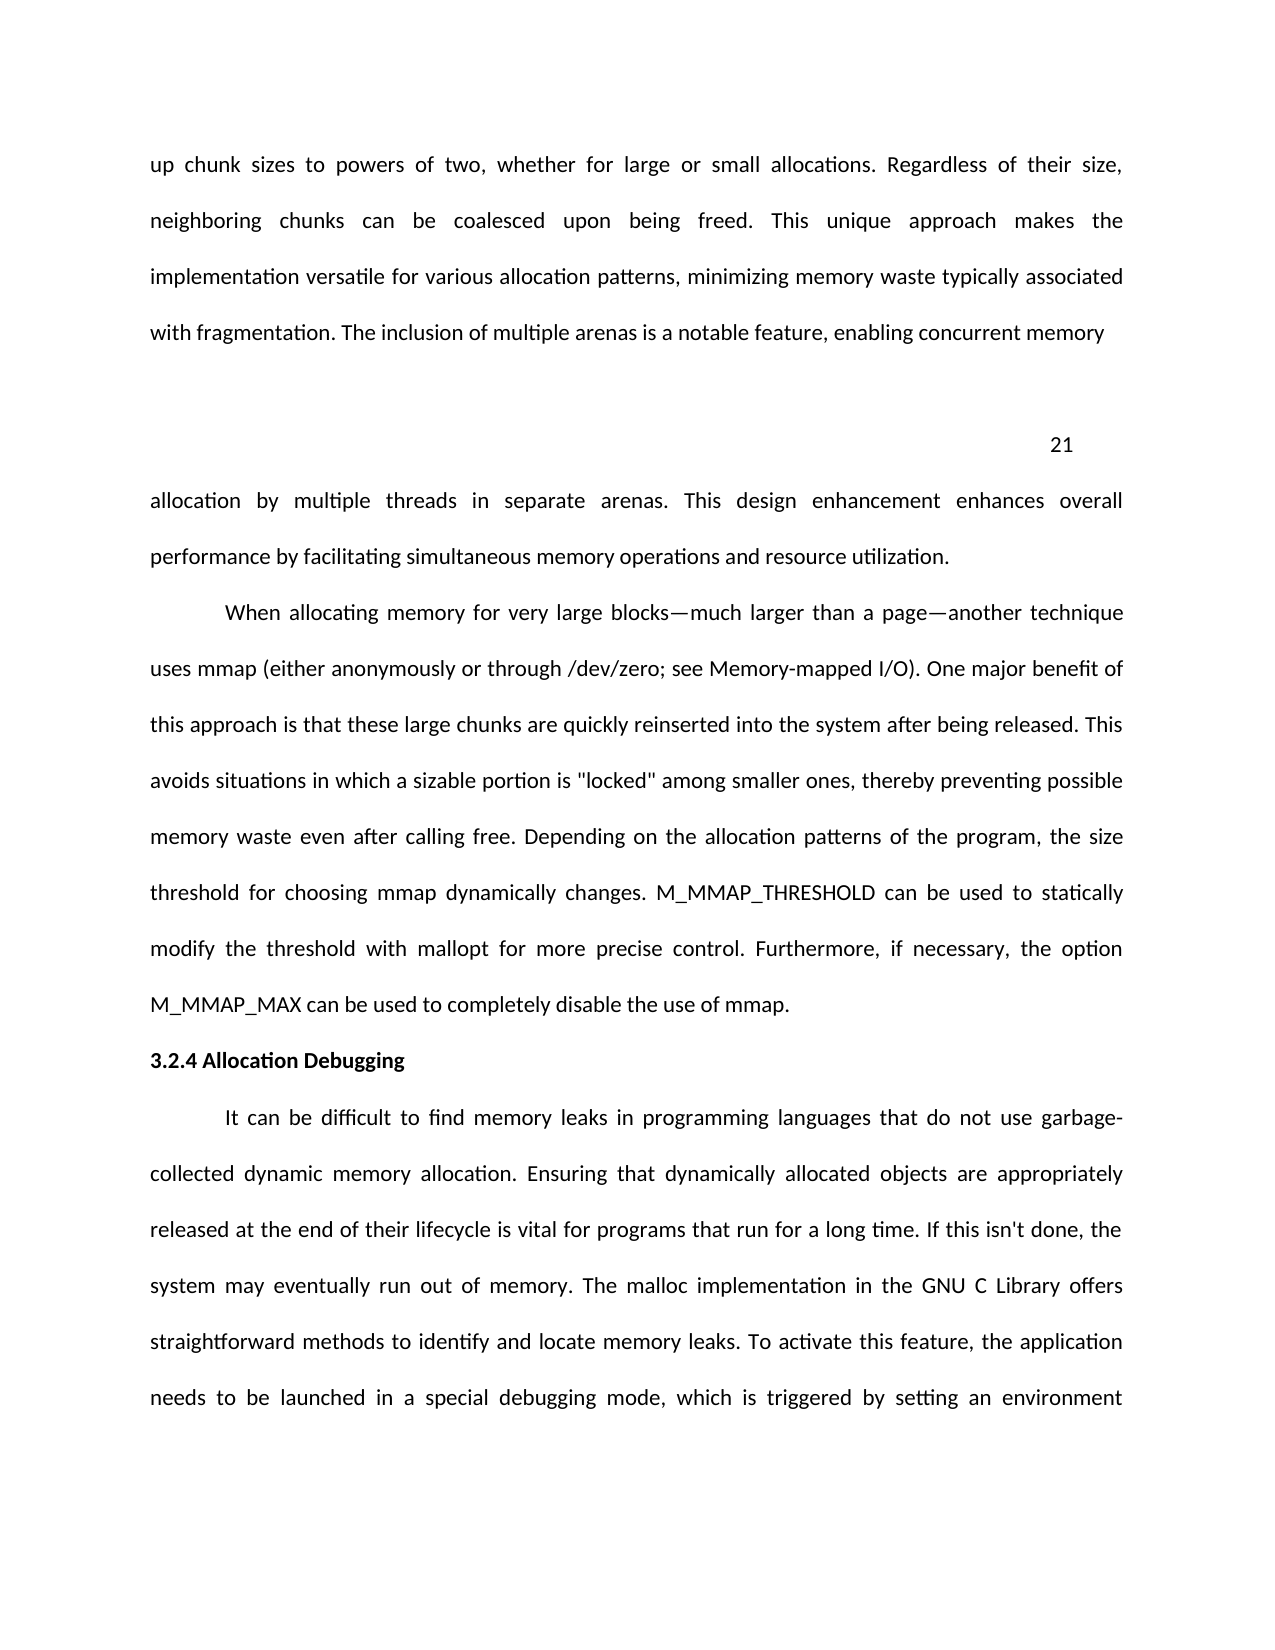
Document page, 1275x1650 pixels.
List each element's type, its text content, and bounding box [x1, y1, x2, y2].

list 3.2.4 Allocation Debugging [150, 1047, 1125, 1075]
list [150, 1103, 1125, 1411]
list When allocating memory for very large blocks—much larger than a page—another technique uses mmap (either anonymously or through /dev/zero; see Memory-mapped I/O). One major benefit of this approach is that these large chunks are quickly reinserted into the system after being released. This avoids situations in which a sizable portion is "locked" among smaller ones, thereby preventing possible memory waste even after calling free. Depending on the allocation patterns of the program, the size threshold for choosing mmap dynamically changes. M_MMAP_THRESHOLD can be used to statically modify the threshold with mallopt for more precise control. Furthermore, if necessary, the option M_MMAP_MAX can be used to completely disable the use of mmap. [150, 598, 1125, 1019]
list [150, 150, 1125, 346]
list allocation by multiple threads in separate arenas. This design enhancement enhances overall performance by facilitating simultaneous memory operations and resource utilization. [150, 486, 1125, 570]
list 21 [975, 430, 1125, 458]
